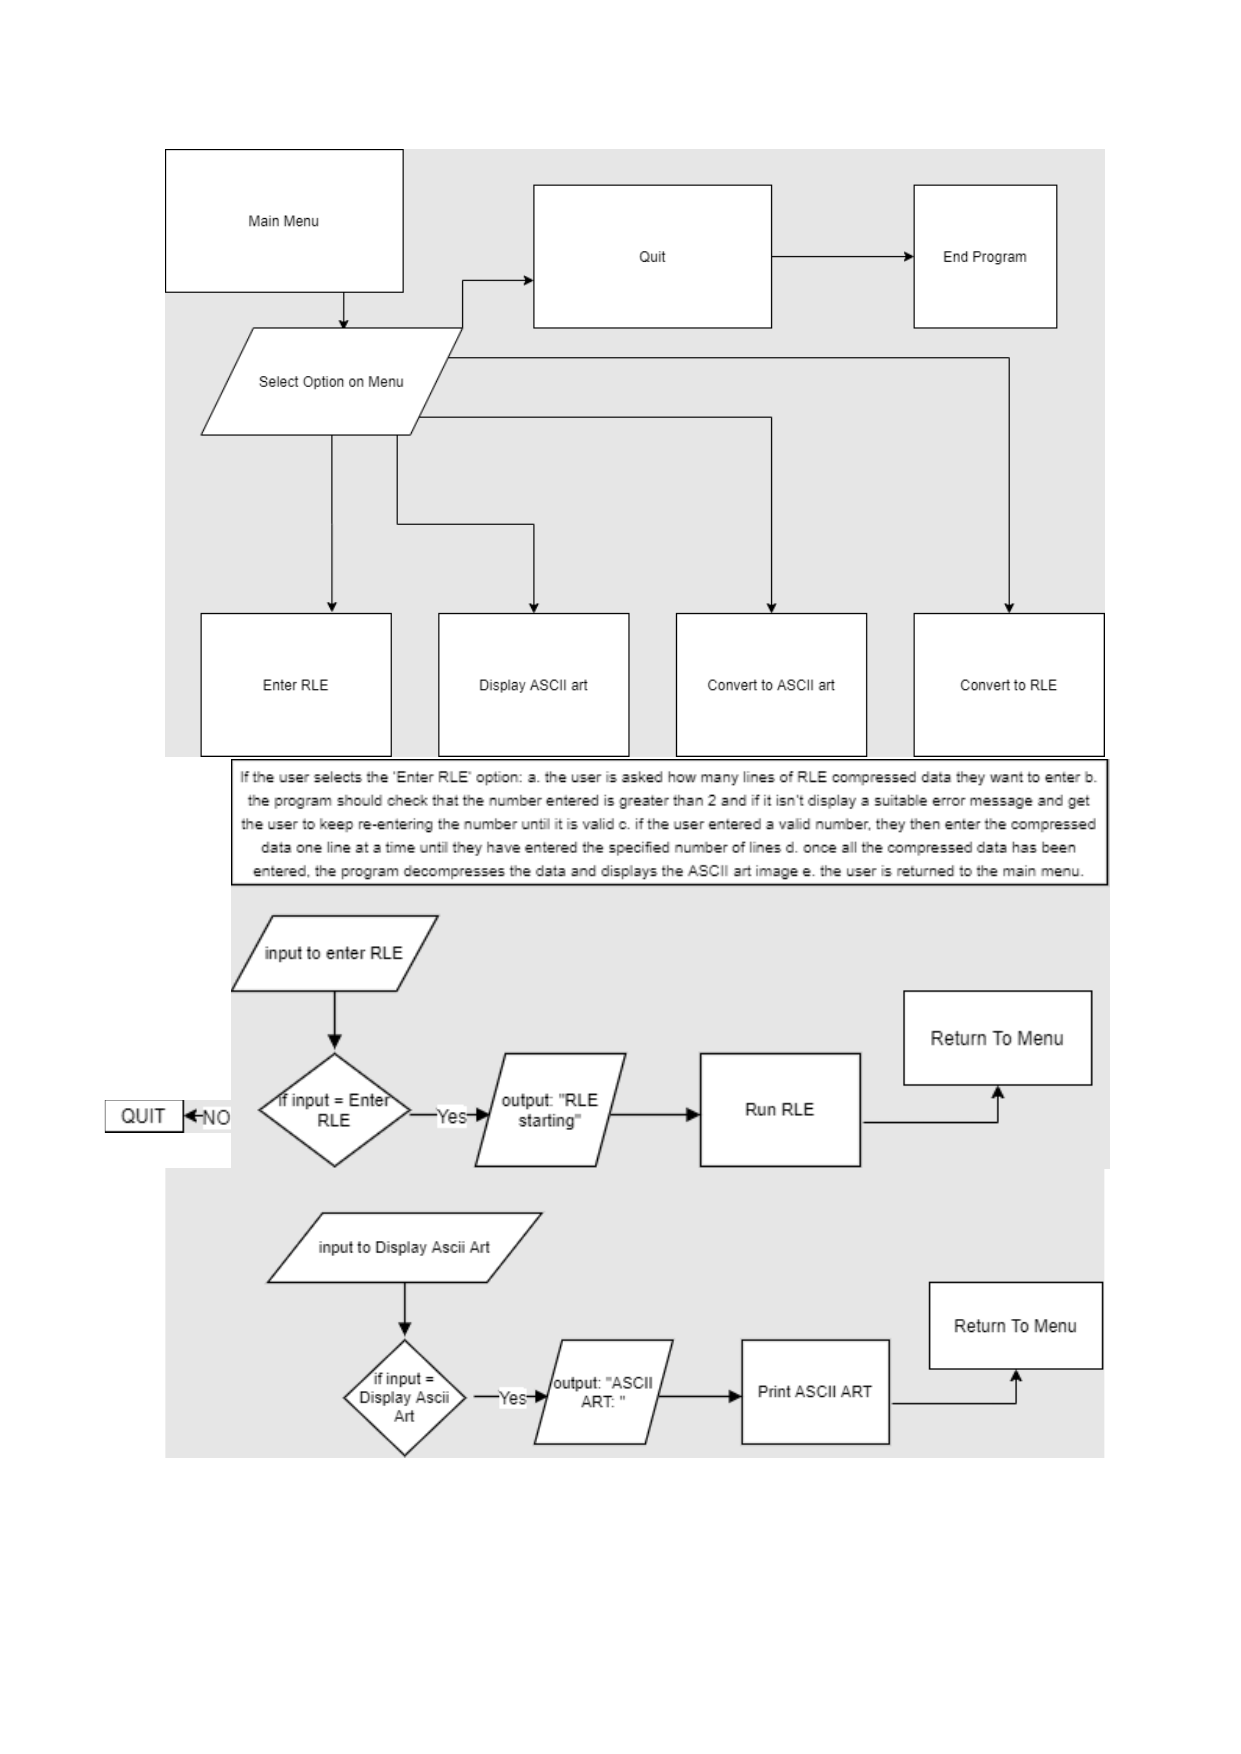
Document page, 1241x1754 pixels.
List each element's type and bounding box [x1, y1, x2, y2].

picture [104, 759, 1110, 1458]
picture [165, 149, 1105, 757]
